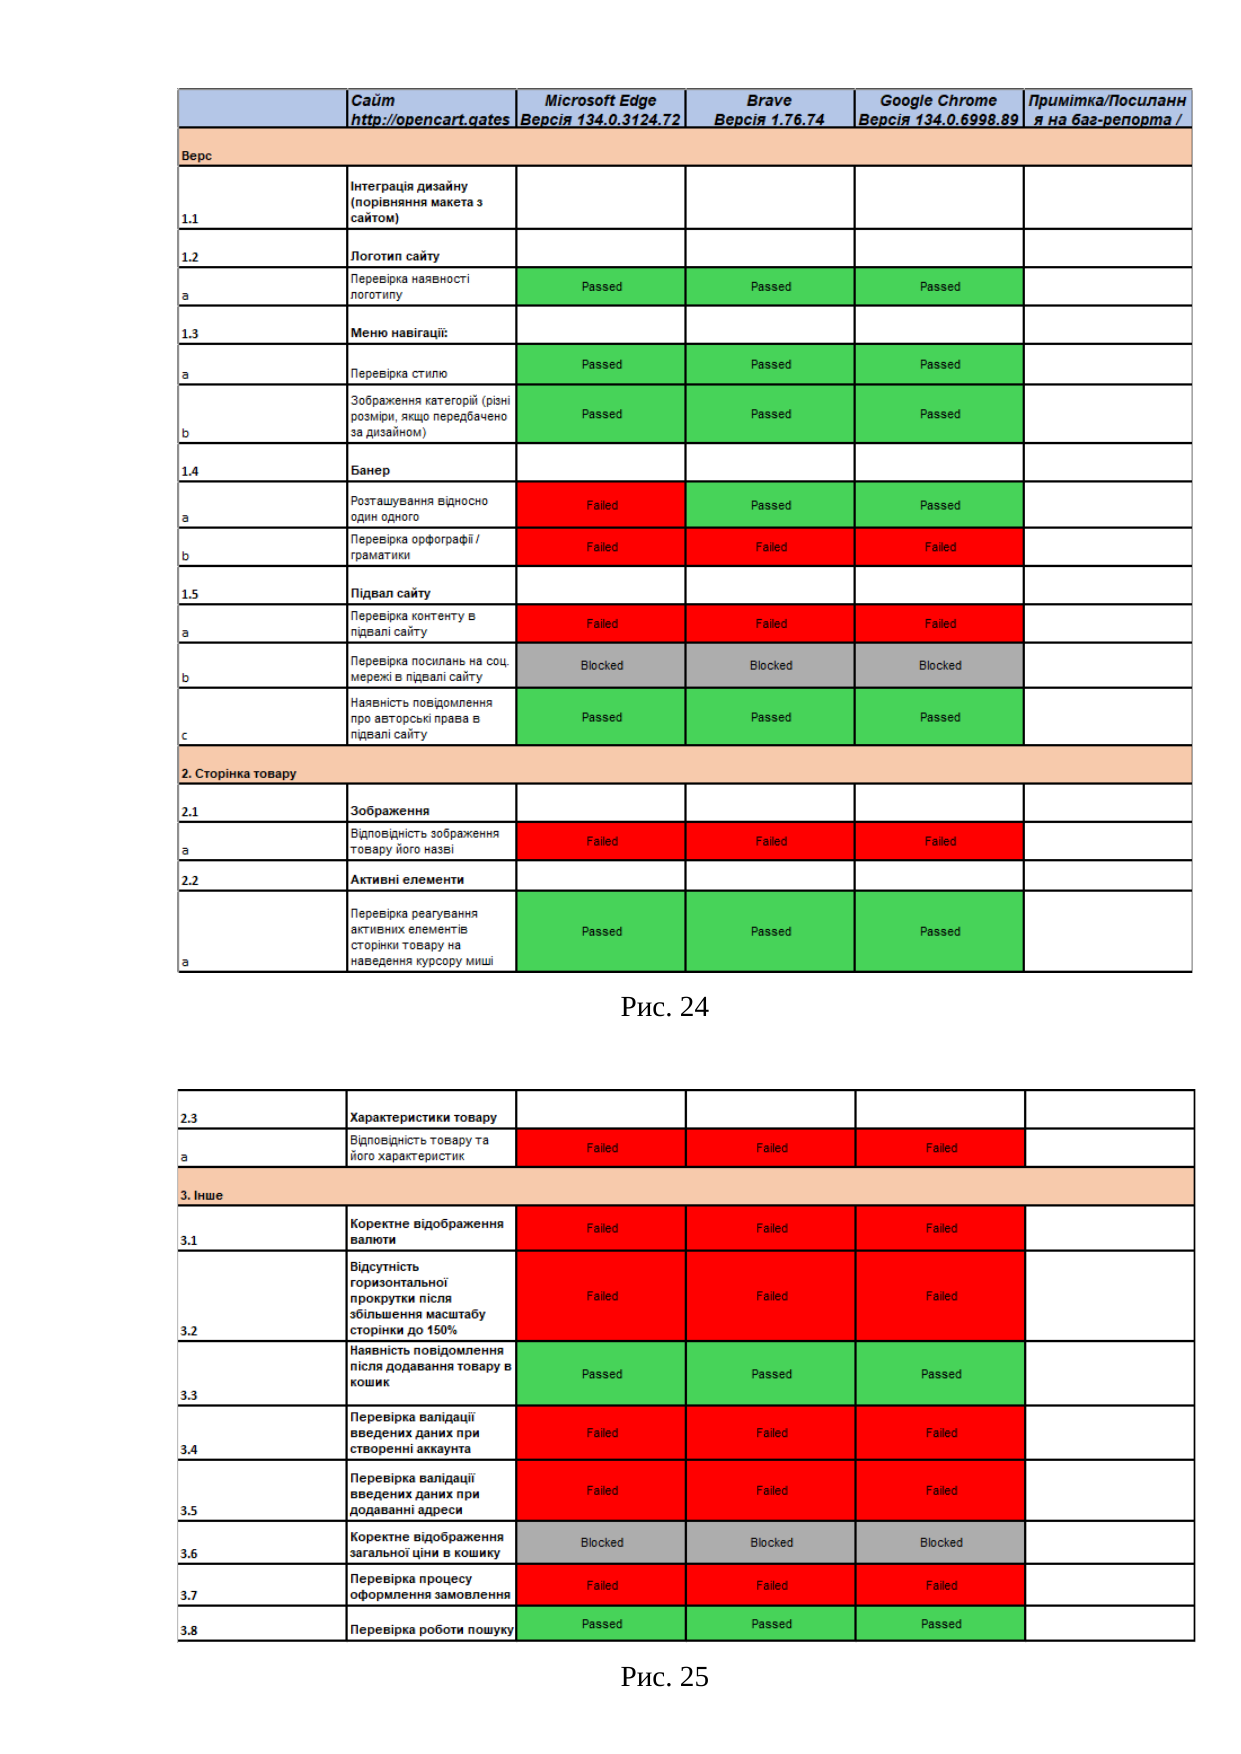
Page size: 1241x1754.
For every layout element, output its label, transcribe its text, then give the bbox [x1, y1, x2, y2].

list Рис. 24 [103, 989, 1152, 1022]
picture [177, 1089, 1196, 1643]
picture [177, 88, 1193, 973]
list Рис. 25 [103, 1659, 1152, 1692]
